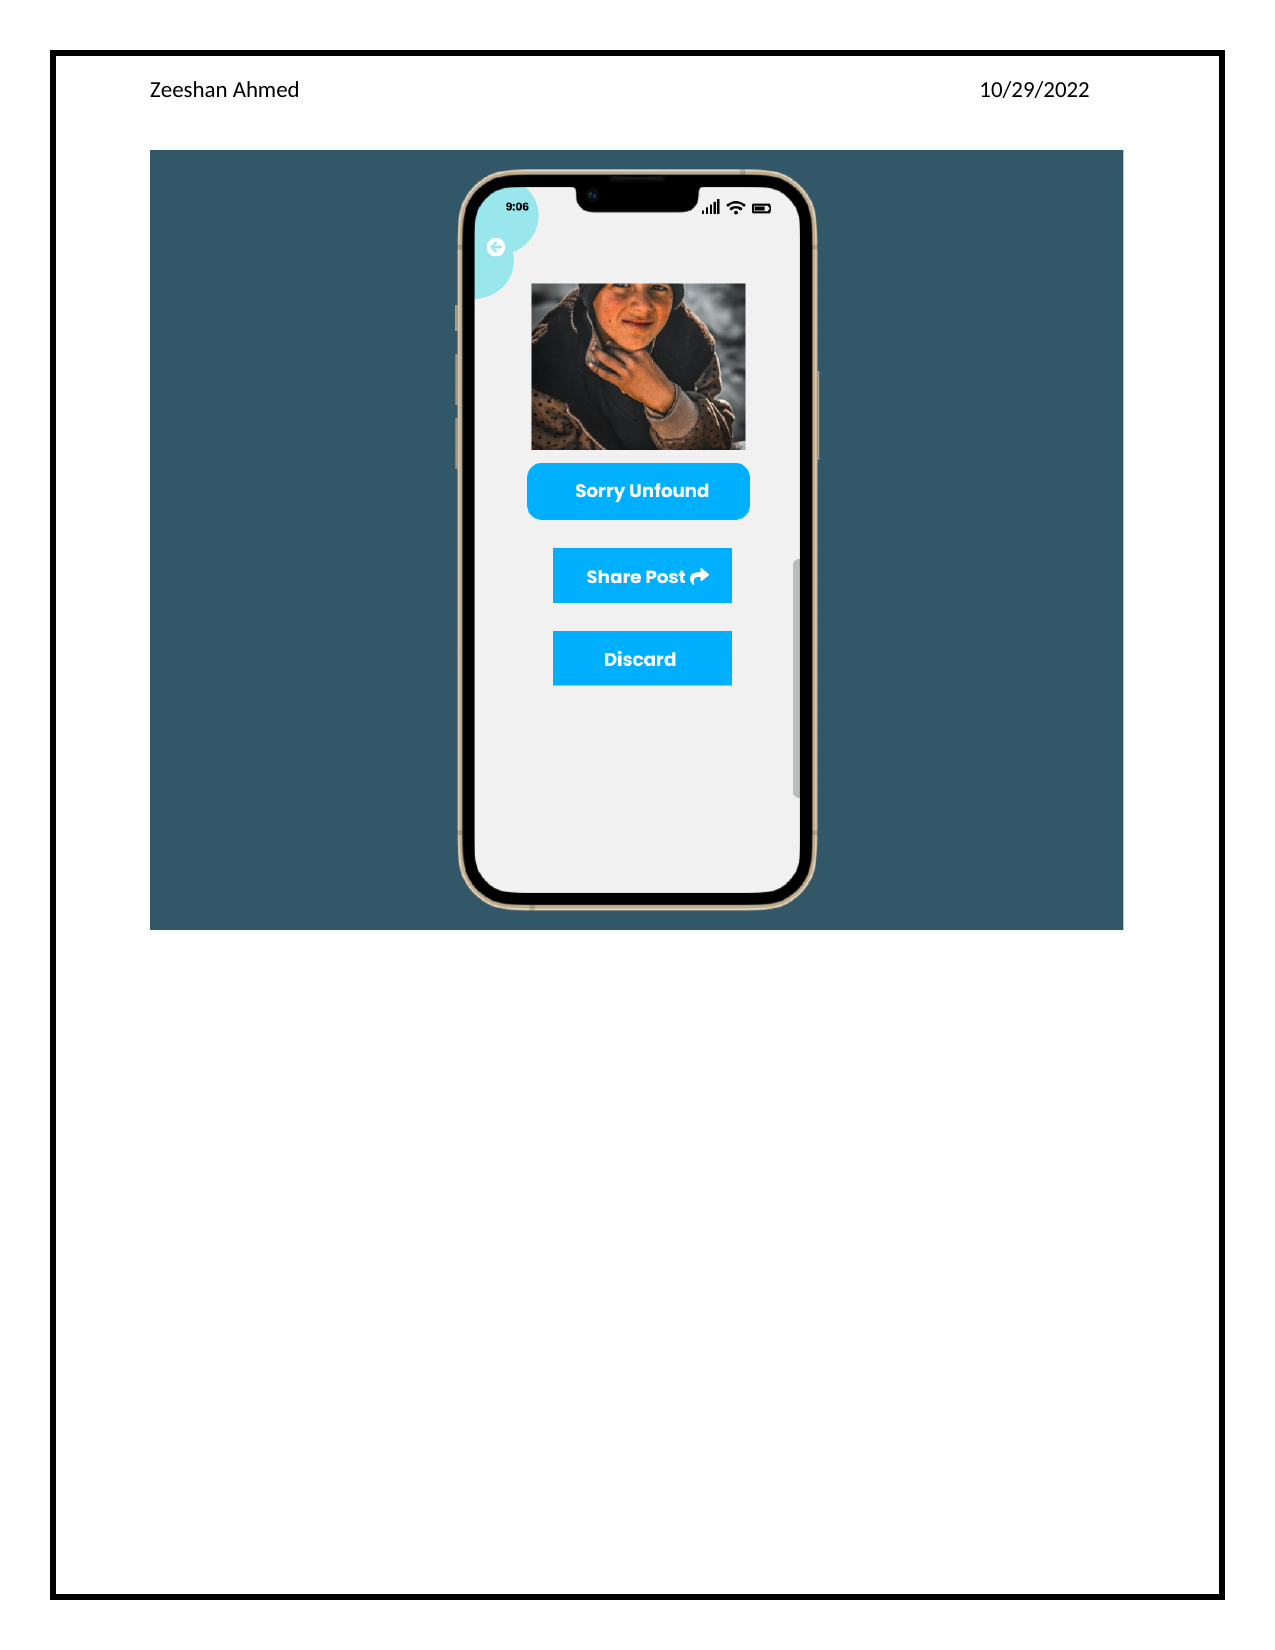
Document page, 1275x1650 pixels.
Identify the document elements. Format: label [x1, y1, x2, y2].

picture [150, 150, 1124, 930]
